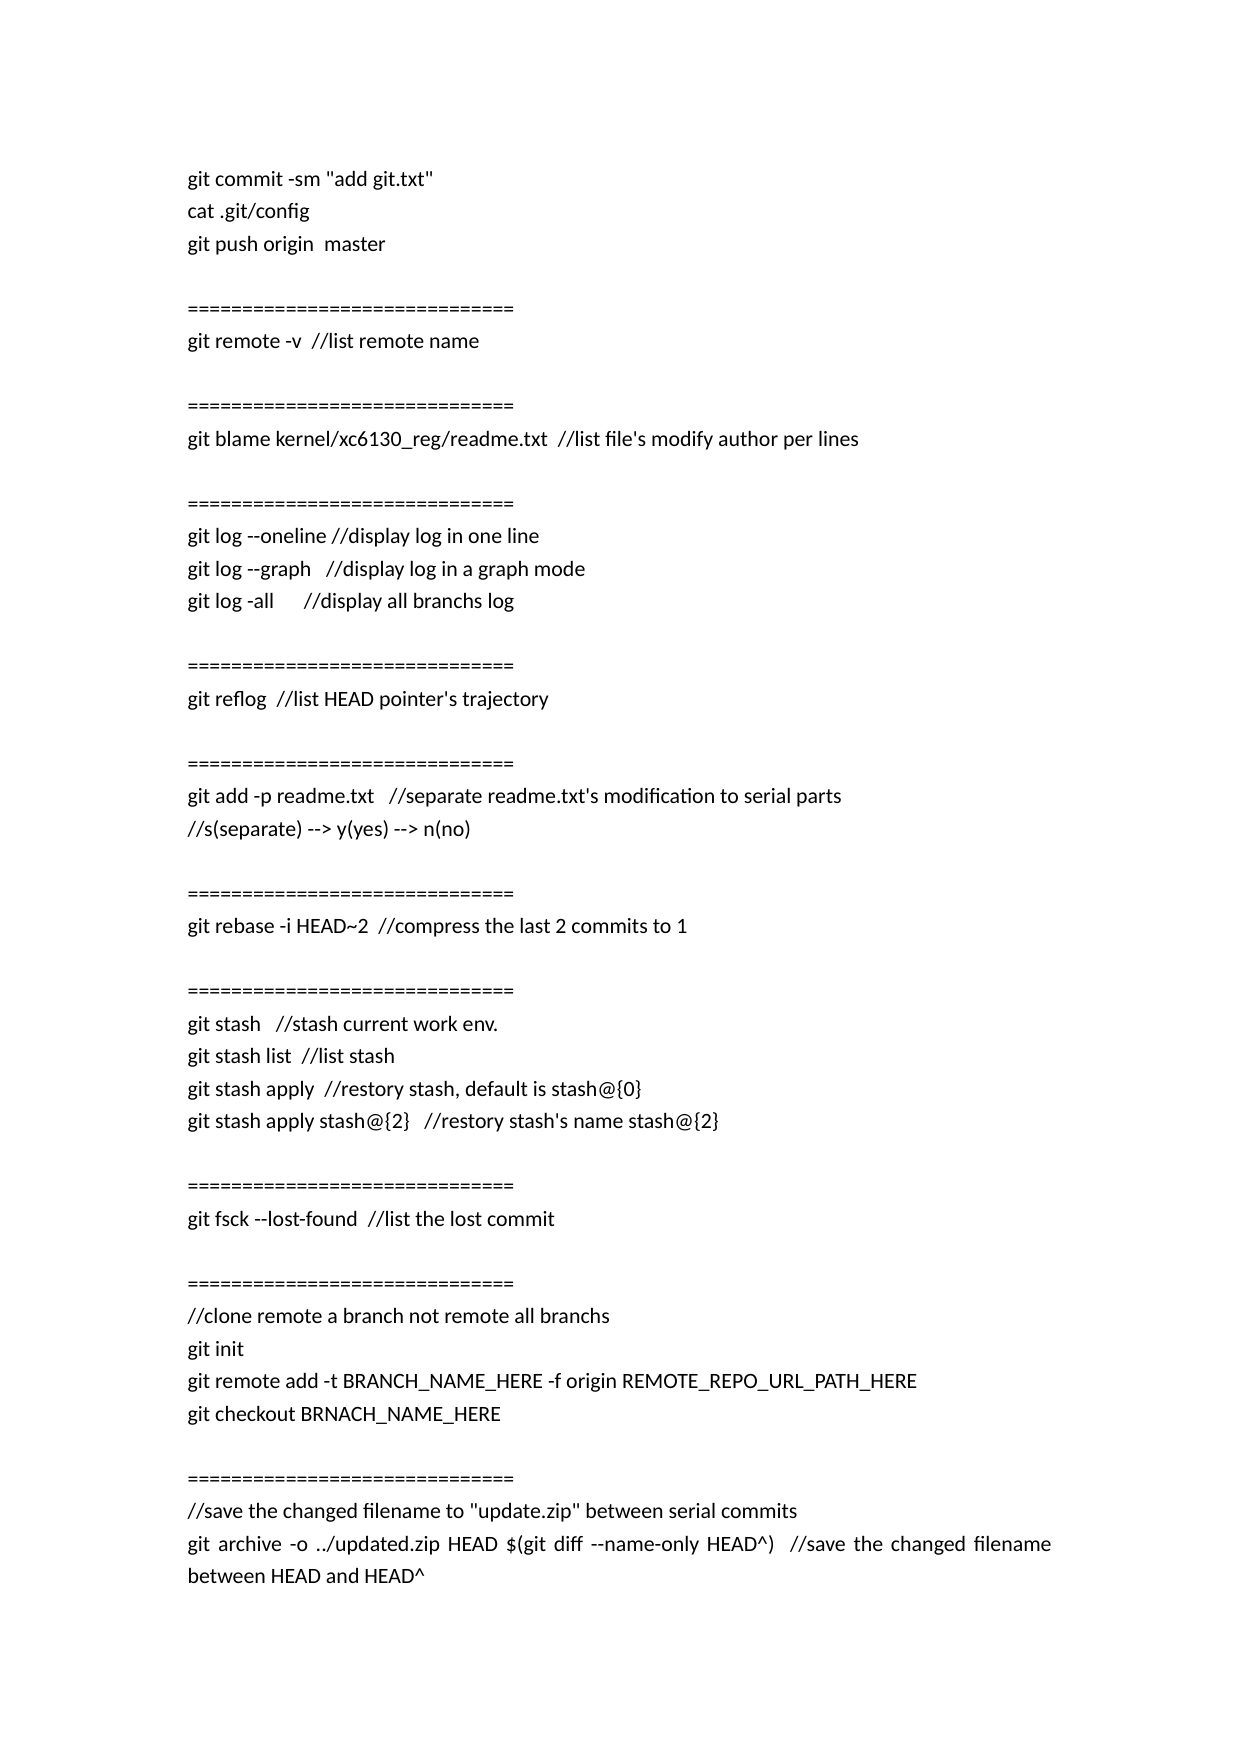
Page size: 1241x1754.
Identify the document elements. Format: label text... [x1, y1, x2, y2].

text ============================== [187, 1267, 1053, 1299]
text git log -all //display all branchs log [187, 584, 1053, 617]
text git add -p readme.txt //separate readme.txt's modification to serial parts [187, 779, 1053, 812]
text git push origin master [187, 227, 1053, 259]
text git log --oneline //display log in one line [187, 519, 1053, 552]
text ============================== [187, 1169, 1053, 1202]
text //s(separate) --> y(yes) --> n(no) [187, 812, 1053, 844]
text git blame kernel/xc6130_reg/readme.txt //list file's modify author per lines [187, 422, 1053, 454]
text git checkout BRNACH_NAME_HERE [187, 1397, 1053, 1429]
text //clone remote a branch not remote all branchs [187, 1299, 1053, 1332]
text git remote -v //list remote name [187, 324, 1053, 357]
text git archive -o ../updated.zip HEAD $(git diff --name-only HEAD^) //save the changed filename between HEAD and HEAD^ [187, 1527, 1053, 1592]
text git commit -sm "add git.txt" [187, 162, 1053, 194]
text cat .git/config [187, 194, 1053, 227]
text git reflog //list HEAD pointer's trajectory [187, 682, 1053, 714]
text git stash //stash current work env. [187, 1007, 1053, 1039]
text ============================== [187, 747, 1053, 779]
text ============================== [187, 974, 1053, 1007]
text git stash apply //restory stash, default is stash@{0} [187, 1072, 1053, 1104]
text //save the changed filename to "update.zip" between serial commits [187, 1494, 1053, 1527]
text git log --graph //display log in a graph mode [187, 552, 1053, 584]
text ============================== [187, 877, 1053, 909]
text git stash list //list stash [187, 1039, 1053, 1072]
text git stash apply stash@{2} //restory stash's name stash@{2} [187, 1104, 1053, 1137]
text ============================== [187, 1462, 1053, 1494]
text ============================== [187, 292, 1053, 324]
text ============================== [187, 487, 1053, 519]
text ============================== [187, 389, 1053, 422]
text git rebase -i HEAD~2 //compress the last 2 commits to 1 [187, 909, 1053, 942]
text ============================== [187, 649, 1053, 682]
text git remote add -t BRANCH_NAME_HERE -f origin REMOTE_REPO_URL_PATH_HERE [187, 1364, 1053, 1397]
text git fsck --lost-found //list the lost commit [187, 1202, 1053, 1234]
text git init [187, 1332, 1053, 1364]
